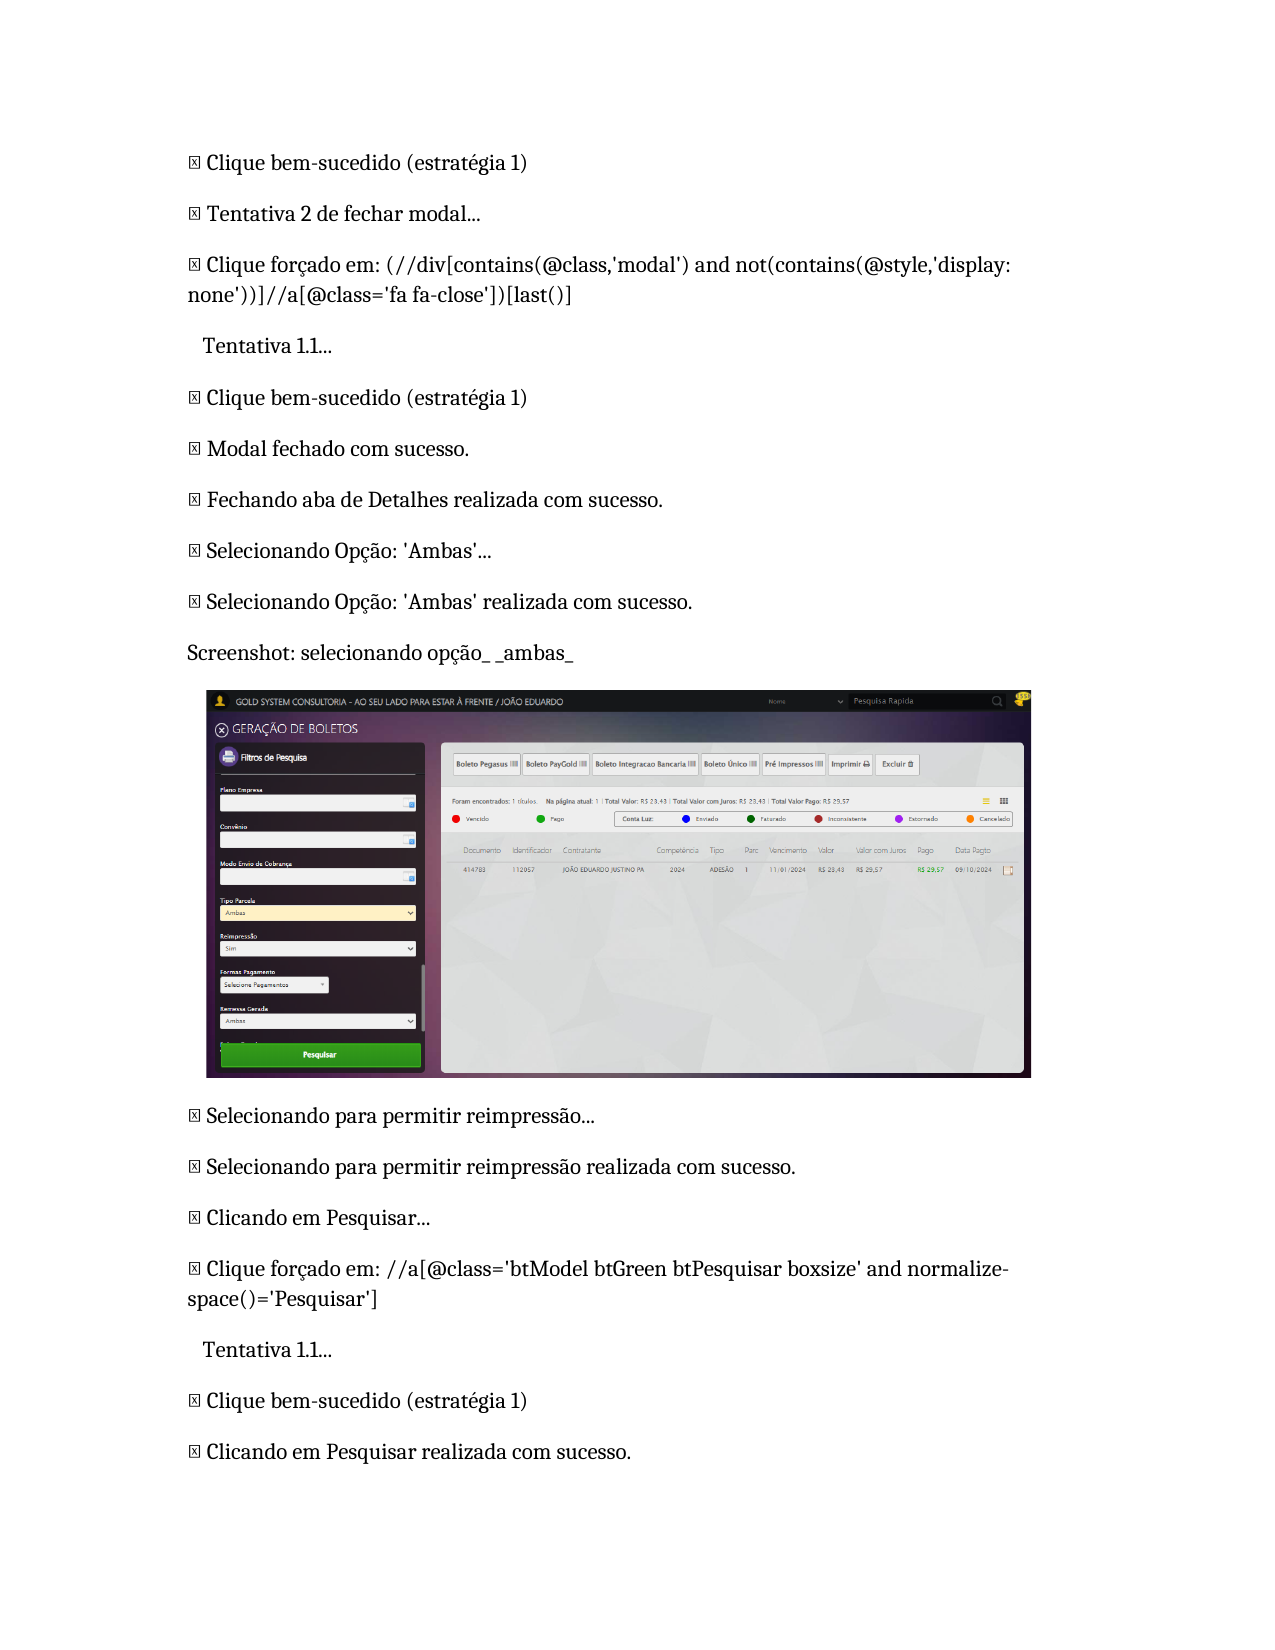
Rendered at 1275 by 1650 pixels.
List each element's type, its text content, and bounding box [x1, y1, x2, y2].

text 🔄 Clicando em Pesquisar... [187, 1204, 1087, 1231]
text ✅ Fechando aba de Detalhes realizada com sucesso. [187, 486, 1087, 513]
text Screenshot: selecionando opção_ _ambas_ [187, 639, 1087, 666]
text ✅ Modal fechado com sucesso. [187, 435, 1087, 462]
text 🎯 Clique forçado em: //a[@class='btModel btGreen btPesquisar boxsize' and normalize-space()='Pesquisar'] [187, 1256, 1087, 1312]
text Tentativa 1.1... [187, 1337, 1087, 1363]
text 🔄 Selecionando Opção: 'Ambas'... [187, 537, 1087, 564]
text 🧩 Tentativa 2 de fechar modal... [187, 201, 1087, 227]
text 🔄 Selecionando para permitir reimpressão... [187, 1102, 1087, 1129]
picture [206, 690, 1032, 1078]
text ✅ Selecionando Opção: 'Ambas' realizada com sucesso. [187, 588, 1087, 615]
text ✅ Clique bem-sucedido (estratégia 1) [187, 384, 1087, 411]
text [187, 252, 1087, 309]
text Tentativa 1.1... [187, 333, 1087, 360]
text ✅ Clicando em Pesquisar realizada com sucesso. [187, 1439, 1087, 1465]
text ✅ Clique bem-sucedido (estratégia 1) [187, 1388, 1087, 1414]
text ✅ Selecionando para permitir reimpressão realizada com sucesso. [187, 1153, 1087, 1180]
text ✅ Clique bem-sucedido (estratégia 1) [187, 150, 1087, 176]
